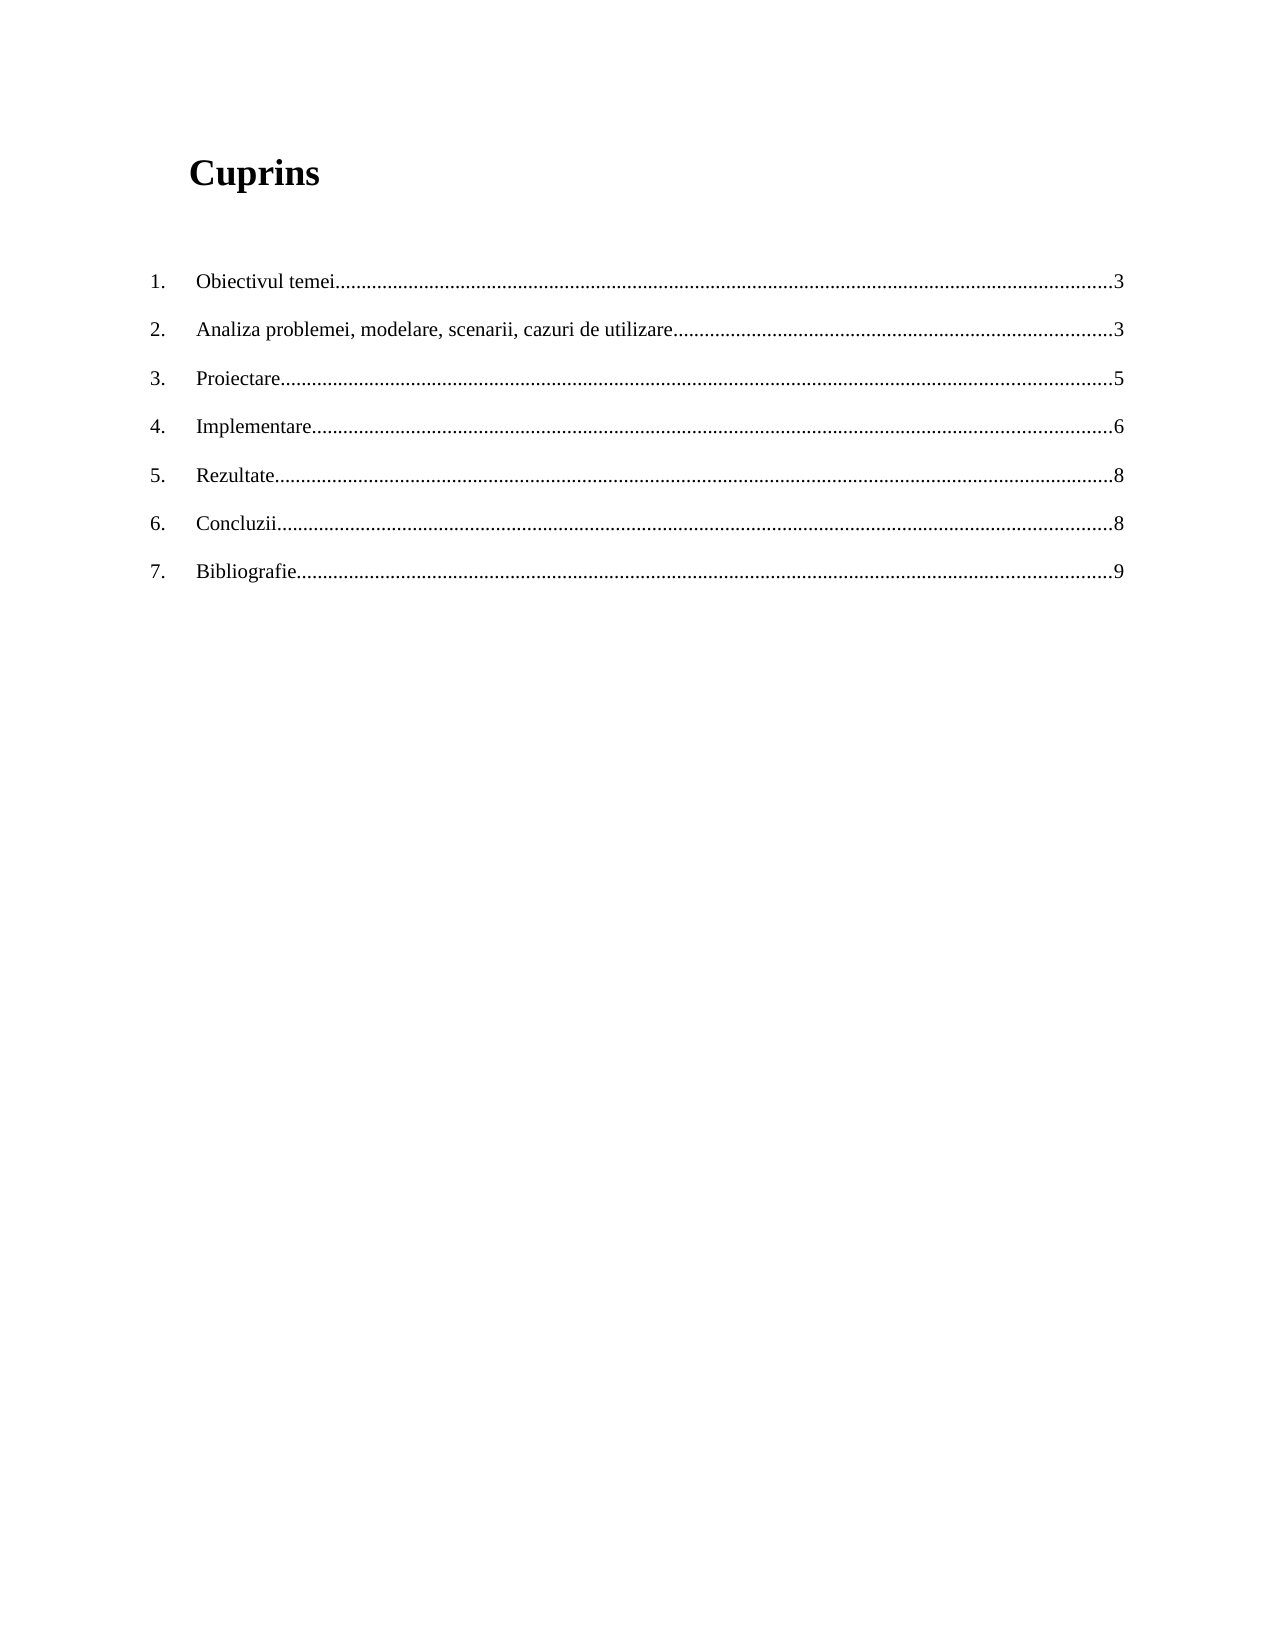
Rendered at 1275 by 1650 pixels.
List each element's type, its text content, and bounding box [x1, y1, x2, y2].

text 4. Implementare 6 [150, 414, 1125, 438]
text 3. Proiectare 5 [150, 366, 1125, 390]
text 7. Bibliografie 9 [150, 559, 1125, 583]
text 1. Obiectivul temei 3 [150, 269, 1125, 293]
text 6. Concluzii 8 [150, 511, 1125, 535]
text Cuprins [150, 150, 1125, 193]
text 5. Rezultate 8 [150, 463, 1125, 487]
text 2. Analiza problemei, modelare, scenarii, cazuri de utilizare 3 [150, 317, 1125, 341]
